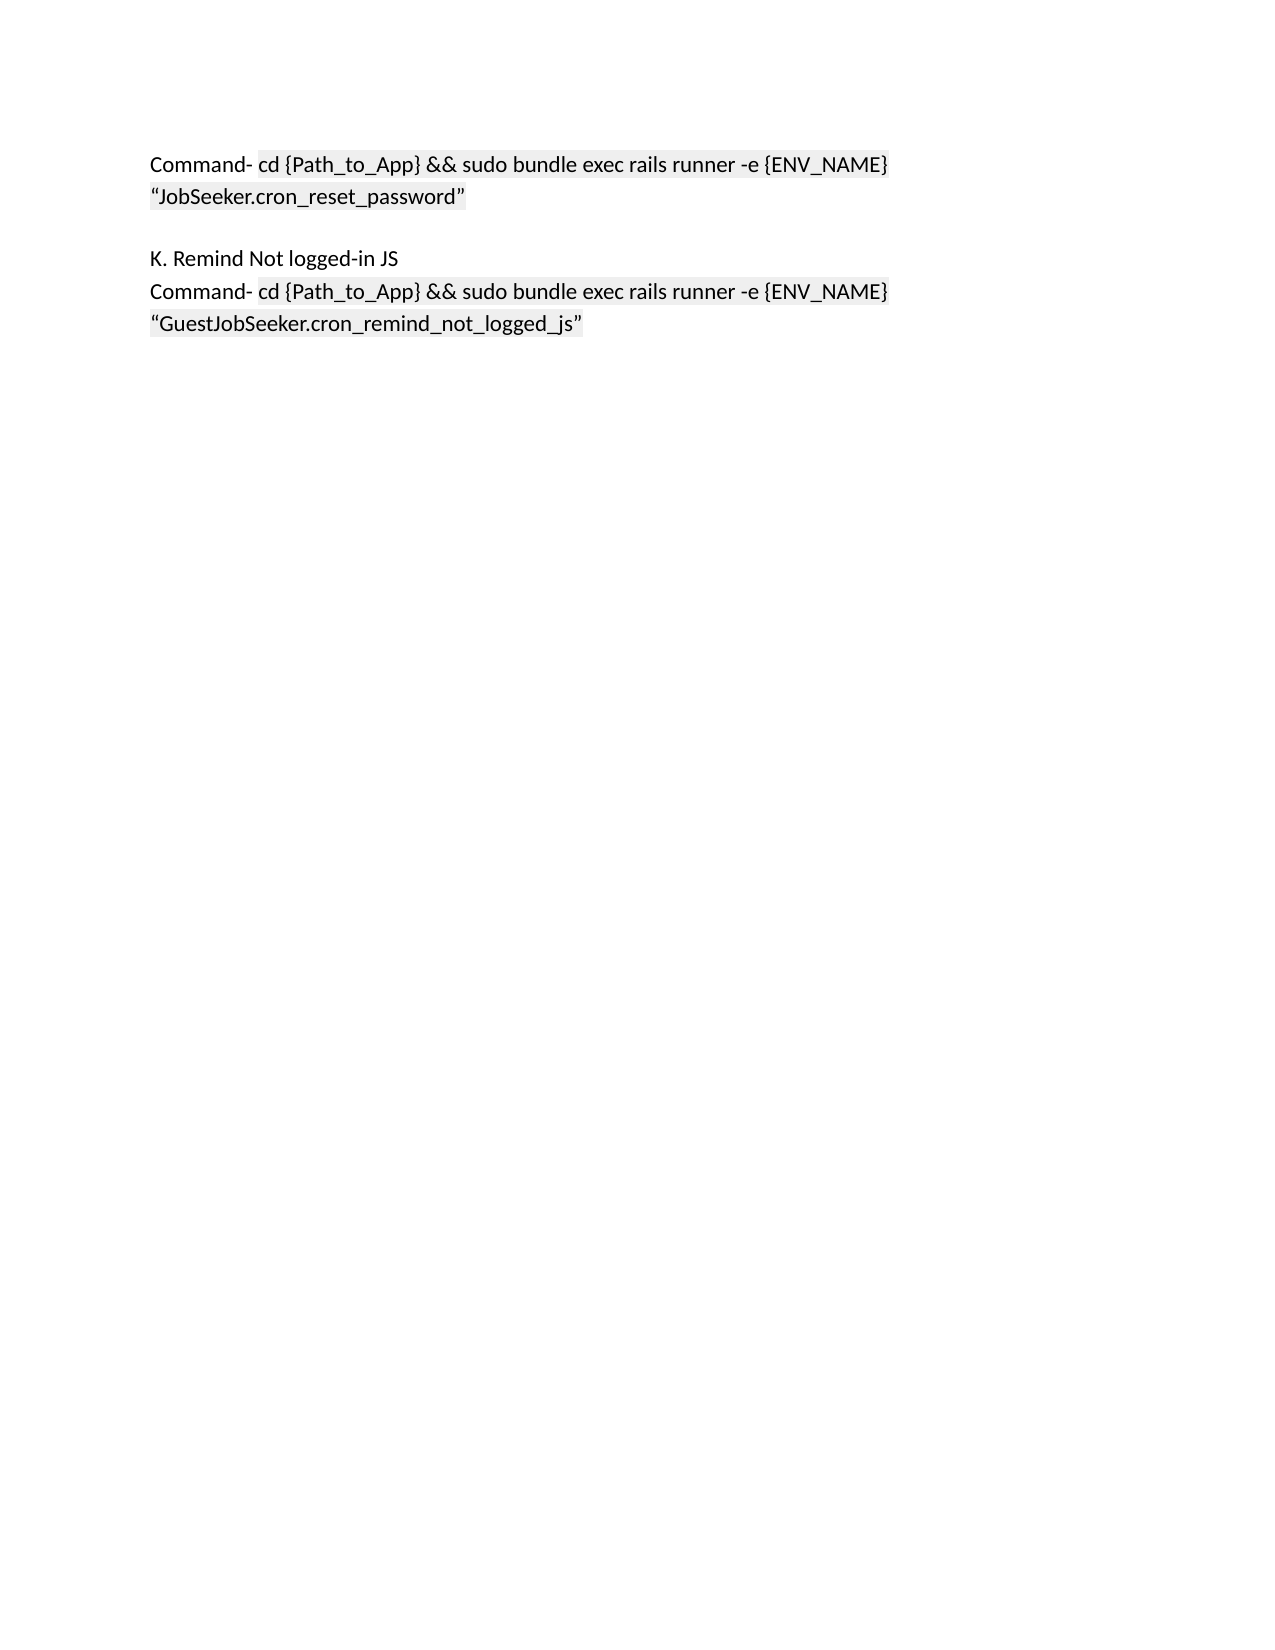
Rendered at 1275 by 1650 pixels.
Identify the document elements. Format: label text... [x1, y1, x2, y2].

text Command- cd {Path_to_App} && sudo bundle exec rails runner -e {ENV_NAME} “GuestJobSeeker.cron_remind_not_logged_js” [150, 277, 1125, 337]
text K. Remind Not logged-in JS [150, 244, 1125, 273]
text Command- cd {Path_to_App} && sudo bundle exec rails runner -e {ENV_NAME} “JobSeeker.cron_reset_password” [150, 150, 1125, 210]
